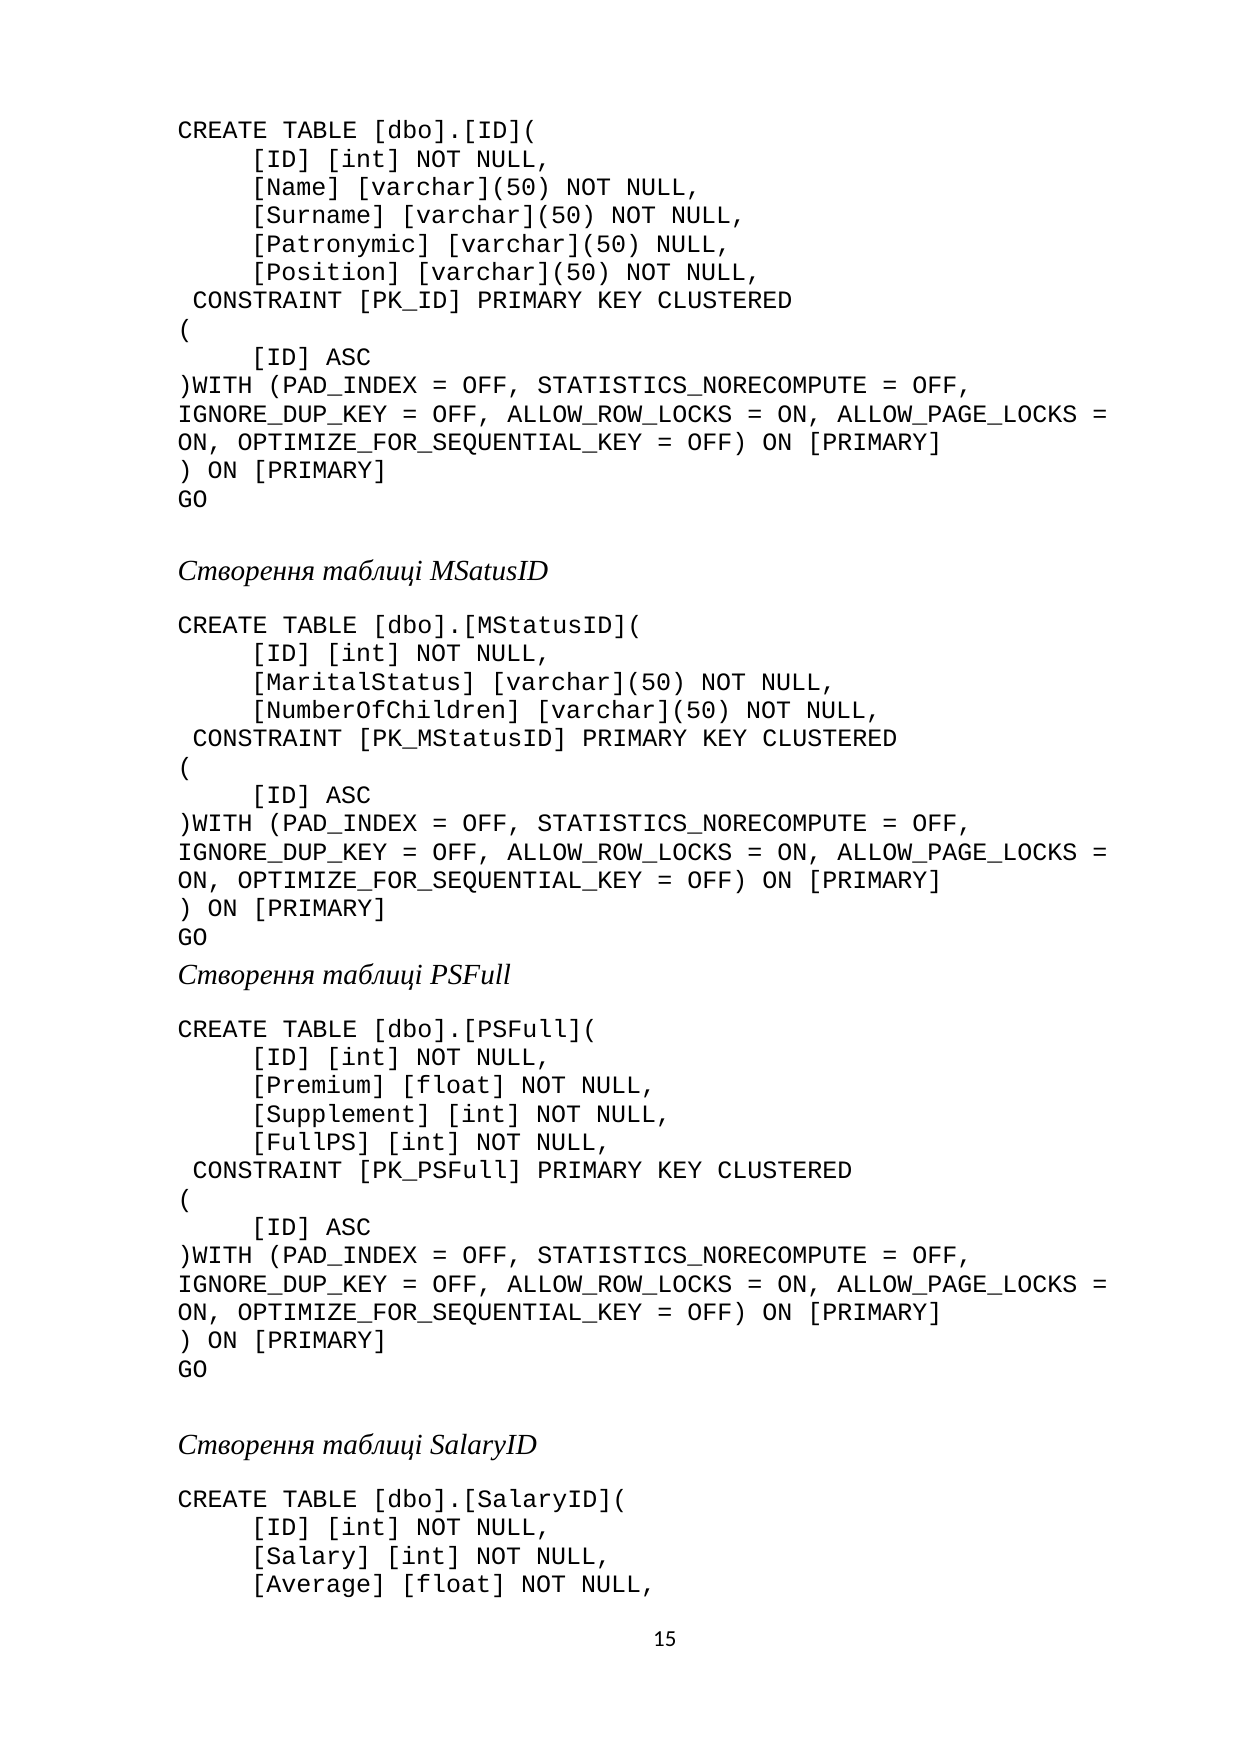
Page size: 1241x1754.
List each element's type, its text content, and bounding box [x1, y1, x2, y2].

text [Average] [float] NOT NULL, [177, 1572, 1152, 1600]
text [ID] [int] NOT NULL, [177, 146, 1152, 175]
text [FullPS] [int] NOT NULL, [177, 1129, 1152, 1158]
text [Patronymic] [varchar](50) NULL, [177, 231, 1152, 260]
list Створення таблиці SalaryID [177, 1427, 1152, 1461]
text [ID] [int] NOT NULL, [177, 1515, 1152, 1543]
text [Supplement] [int] NOT NULL, [177, 1101, 1152, 1129]
text ( [177, 754, 1152, 783]
text [MaritalStatus] [varchar](50) NOT NULL, [177, 669, 1152, 698]
text ) ON [PRIMARY] [177, 1328, 1152, 1356]
text CREATE TABLE [dbo].[PSFull]( [177, 1016, 1152, 1044]
text [Surname] [varchar](50) NOT NULL, [177, 203, 1152, 231]
text CONSTRAINT [PK_ID] PRIMARY KEY CLUSTERED [177, 288, 1152, 316]
text ) ON [PRIMARY] [177, 896, 1152, 924]
text CREATE TABLE [dbo].[ID]( [177, 118, 1152, 146]
text [ID] ASC [177, 1214, 1152, 1243]
list Створення таблиці PSFull [177, 957, 1152, 990]
text CONSTRAINT [PK_MStatusID] PRIMARY KEY CLUSTERED [177, 726, 1152, 754]
text [ID] ASC [177, 783, 1152, 811]
text ( [177, 316, 1152, 345]
text [ID] [int] NOT NULL, [177, 641, 1152, 669]
list GO [177, 1356, 1152, 1384]
text [ID] [int] NOT NULL, [177, 1044, 1152, 1073]
list GO [177, 924, 1152, 953]
text CREATE TABLE [dbo].[MStatusID]( [177, 613, 1152, 641]
text [Position] [varchar](50) NOT NULL, [177, 260, 1152, 288]
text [177, 1243, 1152, 1328]
text CONSTRAINT [PK_PSFull] PRIMARY KEY CLUSTERED [177, 1158, 1152, 1186]
text GO [177, 486, 1152, 515]
text ( [177, 1186, 1152, 1214]
text [NumberOfChildren] [varchar](50) NOT NULL, [177, 698, 1152, 726]
text [Premium] [float] NOT NULL, [177, 1073, 1152, 1101]
list Створення таблиці MSatusID [177, 553, 1152, 587]
text CREATE TABLE [dbo].[SalaryID]( [177, 1487, 1152, 1515]
text [Salary] [int] NOT NULL, [177, 1543, 1152, 1572]
text [Name] [varchar](50) NOT NULL, [177, 175, 1152, 203]
text [ID] ASC [177, 345, 1152, 373]
text ) ON [PRIMARY] [177, 458, 1152, 486]
